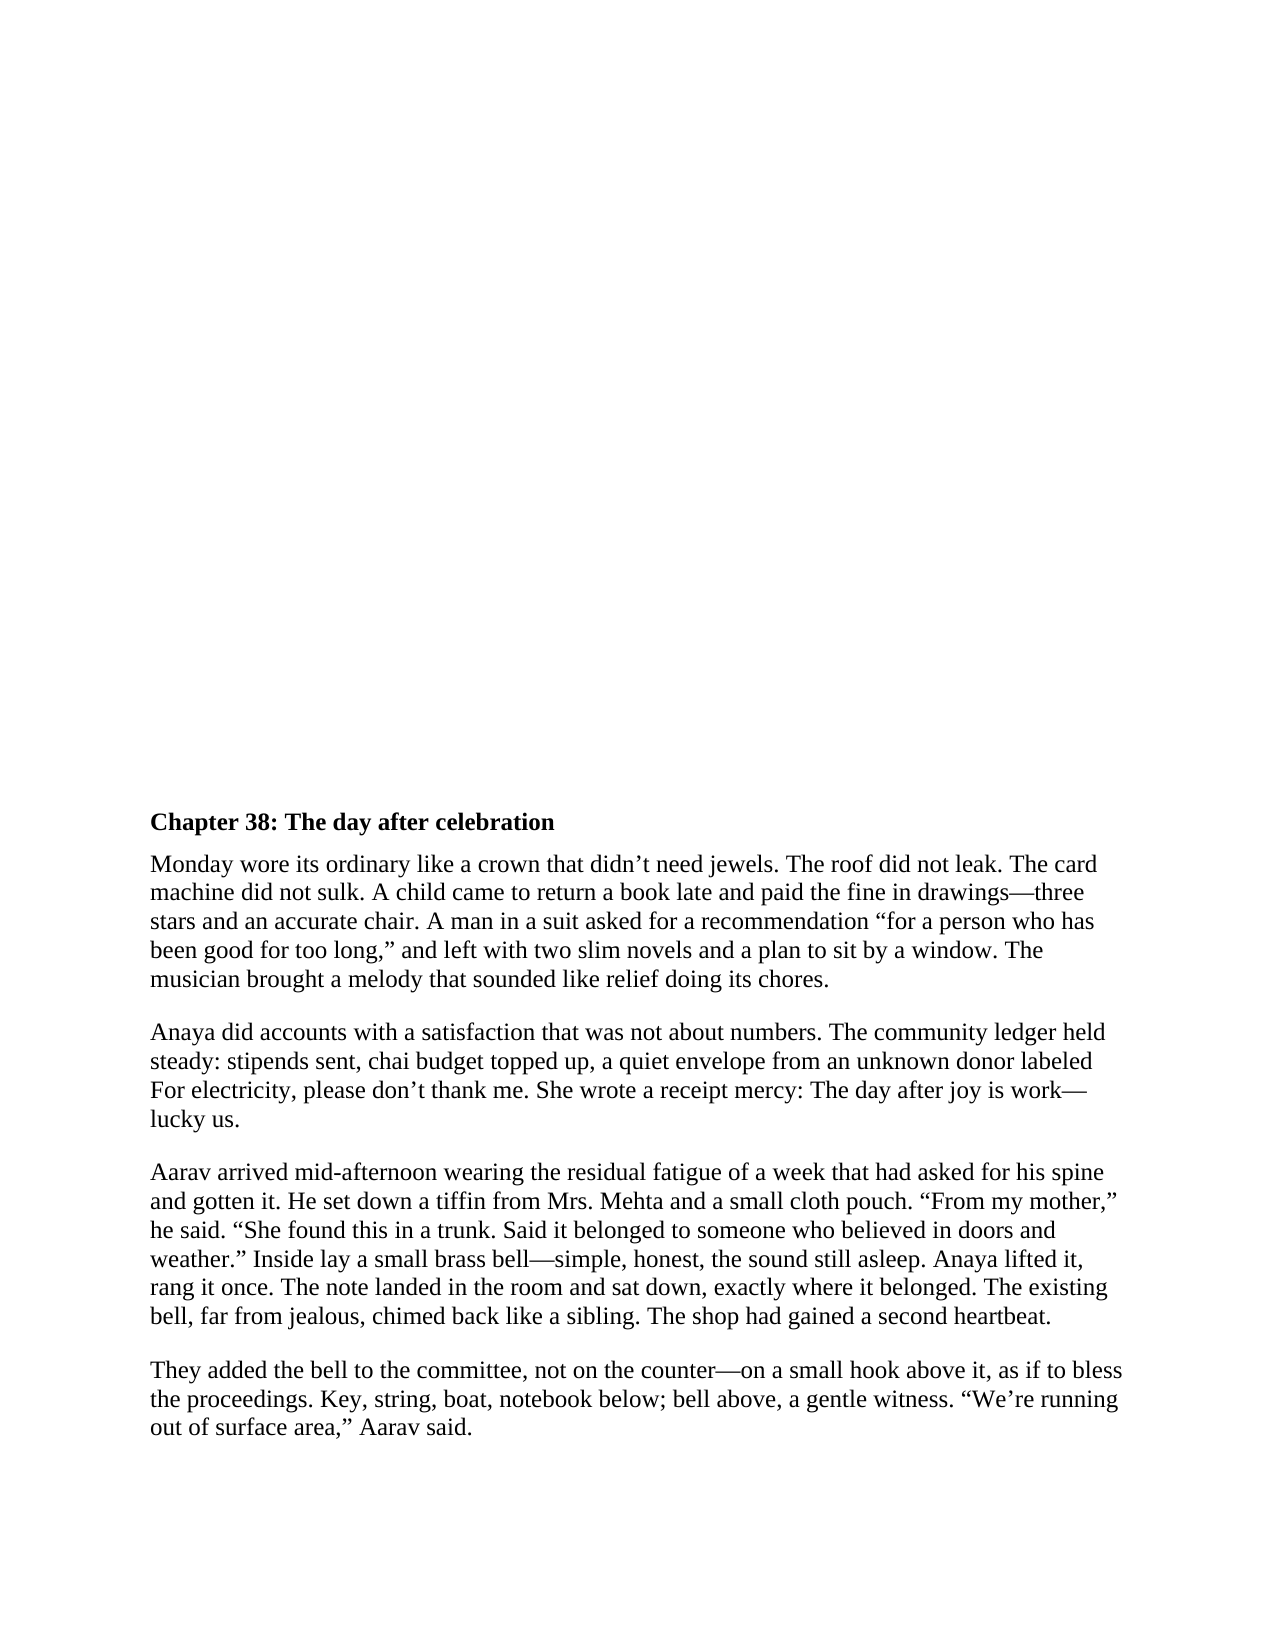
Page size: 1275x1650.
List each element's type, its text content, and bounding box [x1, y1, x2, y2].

text Anaya did accounts with a satisfaction that was not about numbers. The community ledger held steady: stipends sent, chai budget topped up, a quiet envelope from an unknown donor labeled For electricity, please don’t thank me. She wrote a receipt mercy: The day after joy is work—lucky us. [150, 1017, 1125, 1132]
subtitle Chapter 38: The day after celebration [150, 807, 1125, 836]
text They added the bell to the committee, not on the counter—on a small hook above it, as if to bless the proceedings. Key, string, boat, notebook below; bell above, a gentle witness. “We’re running out of surface area,” Aarav said. [150, 1355, 1125, 1441]
text Aarav arrived mid-afternoon wearing the residual fatigue of a week that had asked for his spine and gotten it. He set down a tiffin from Mrs. Mehta and a small cloth pouch. “From my mother,” he said. “She found this in a trunk. Said it belonged to someone who believed in doors and weather.” Inside lay a small brass bell—simple, honest, the sound still asleep. Anaya lifted it, rang it once. The note landed in the room and sat down, exactly where it belonged. The existing bell, far from jealous, chimed back like a sibling. The shop had gained a second heartbeat. [150, 1157, 1125, 1330]
text Monday wore its ordinary like a crown that didn’t need jewels. The roof did not leak. The card machine did not sulk. A child came to return a book late and paid the fine in drawings—three stars and an accurate chair. A man in a suit asked for a recommendation “for a person who has been good for too long,” and left with two slim novels and a plan to sit by a window. The musician brought a melody that sounded like relief doing its chores. [150, 849, 1125, 992]
